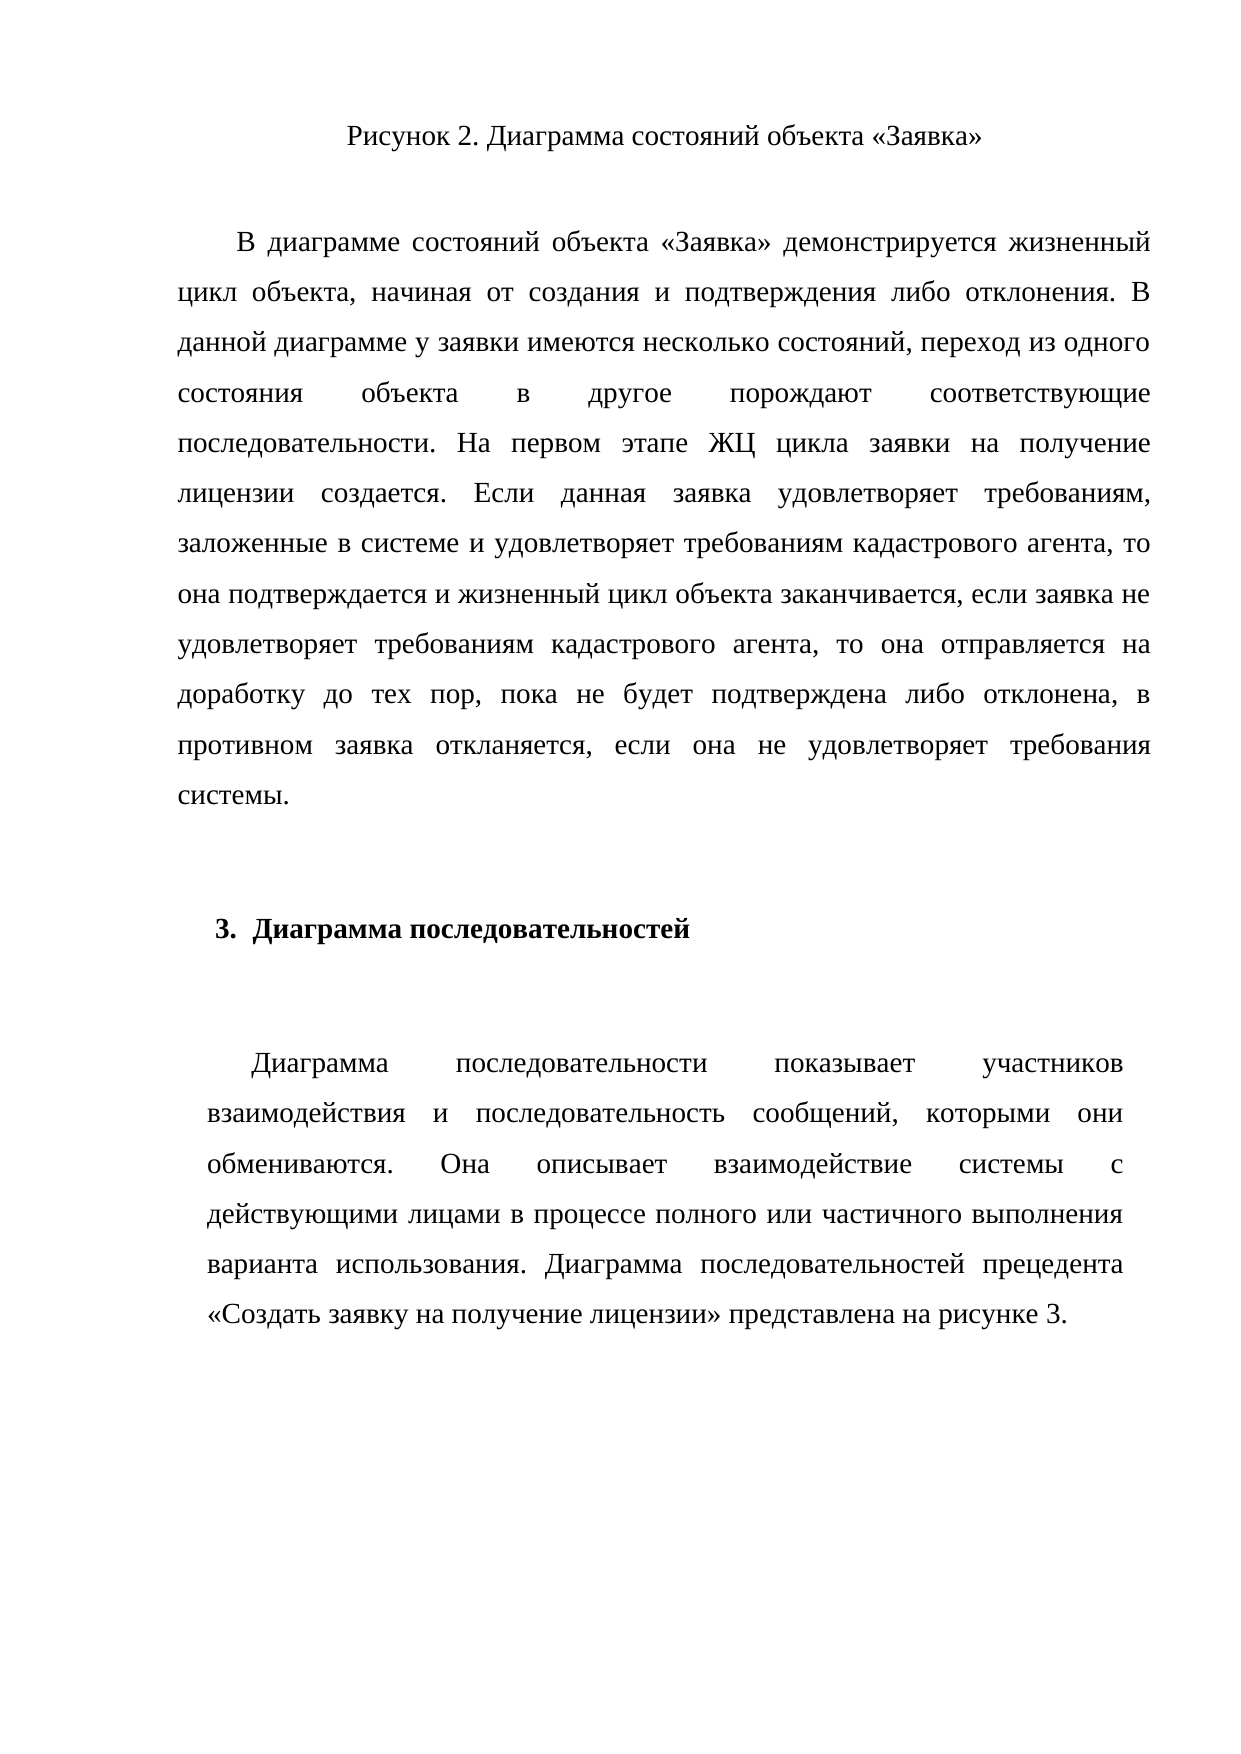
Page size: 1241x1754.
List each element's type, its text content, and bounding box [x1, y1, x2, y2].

list Диаграмма последовательностей [215, 911, 1152, 945]
text В диаграмме состояний объекта «Заявка» демонстрируется жизненный цикл объекта, начиная от создания и подтверждения либо отклонения. В данной диаграмме у заявки имеются несколько состояний, переход из одного состояния объекта в другое порождают соответствующие последовательности. На первом этапе ЖЦ цикла заявки на получение лицензии создается. Если данная заявка удовлетворяет требованиям, заложенные в системе и удовлетворяет требованиям кадастрового агента, то она подтверждается и жизненный цикл объекта заканчивается, если заявка не удовлетворяет требованиям кадастрового агента, то она отправляется на доработку до тех пор, пока не будет подтверждена либо отклонена, в противном заявка откланяется, если она не удовлетворяет требования системы. [177, 224, 1152, 811]
text Диаграмма последовательности показывает участников взаимодействия и последовательность сообщений, которыми они обмениваются. Она описывает взаимодействие системы с действующими лицами в процессе полного или частичного выполнения варианта использования. Диаграмма последовательностей прецедента «Создать заявку на получение лицензии» представлена на рисунке 3. [207, 1045, 1124, 1330]
text Рисунок 2. Диаграмма состояний объекта «Заявка» [177, 118, 1152, 152]
